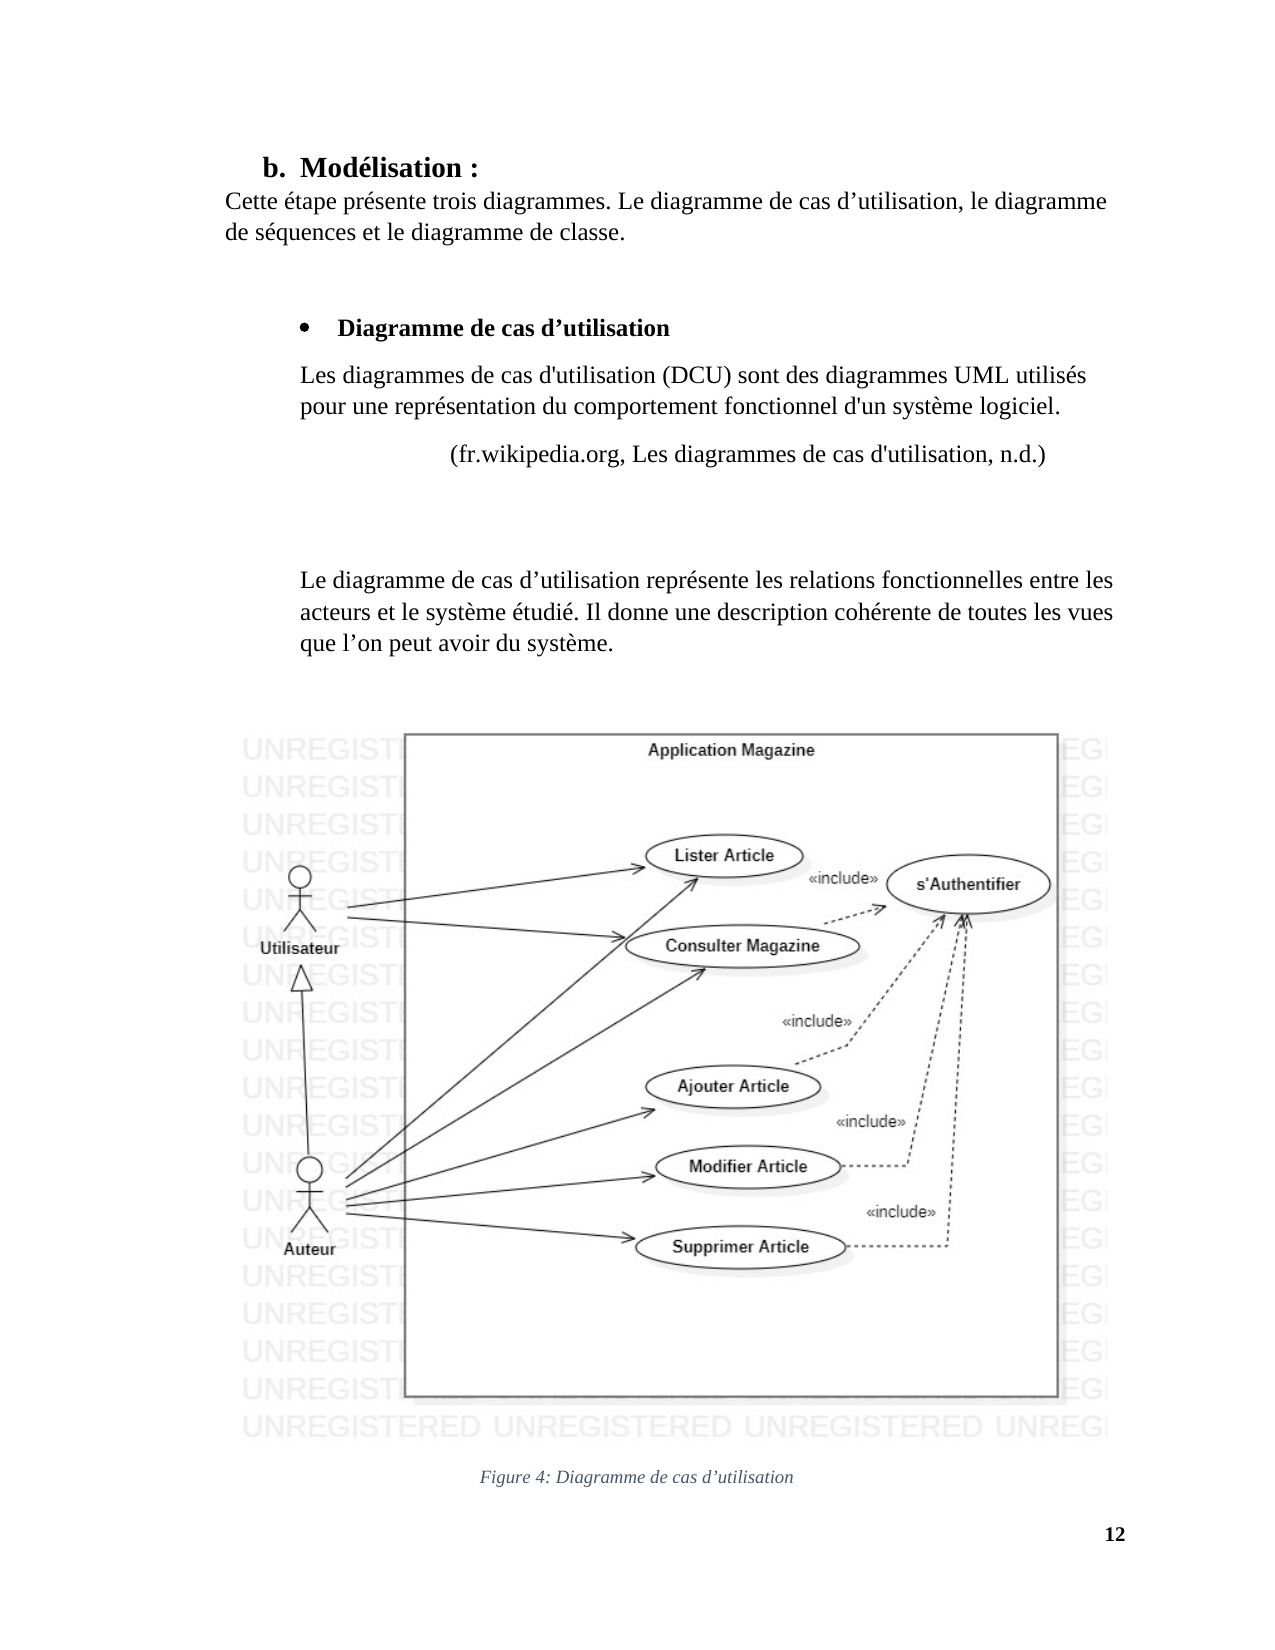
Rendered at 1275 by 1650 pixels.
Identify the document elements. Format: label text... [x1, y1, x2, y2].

text Figure 4: Diagramme de cas d’utilisation [150, 1466, 1125, 1487]
text Les diagrammes de cas d'utilisation (DCU) sont des diagrammes UML utilisés pour une représentation du comportement fonctionnel d'un système logiciel. [300, 360, 1125, 420]
text Le diagramme de cas d’utilisation représente les relations fonctionnelles entre les acteurs et le système étudié. Il donne une description cohérente de toutes les vues que l’on peut avoir du système. [300, 566, 1125, 656]
list Diagramme de cas d’utilisation [300, 313, 1125, 341]
text Cette étape présente trois diagrammes. Le diagramme de cas d’utilisation, le diagramme de séquences et le diagramme de classe. [225, 186, 1125, 246]
subtitle Modélisation : [262, 150, 1125, 183]
picture [242, 723, 1108, 1447]
